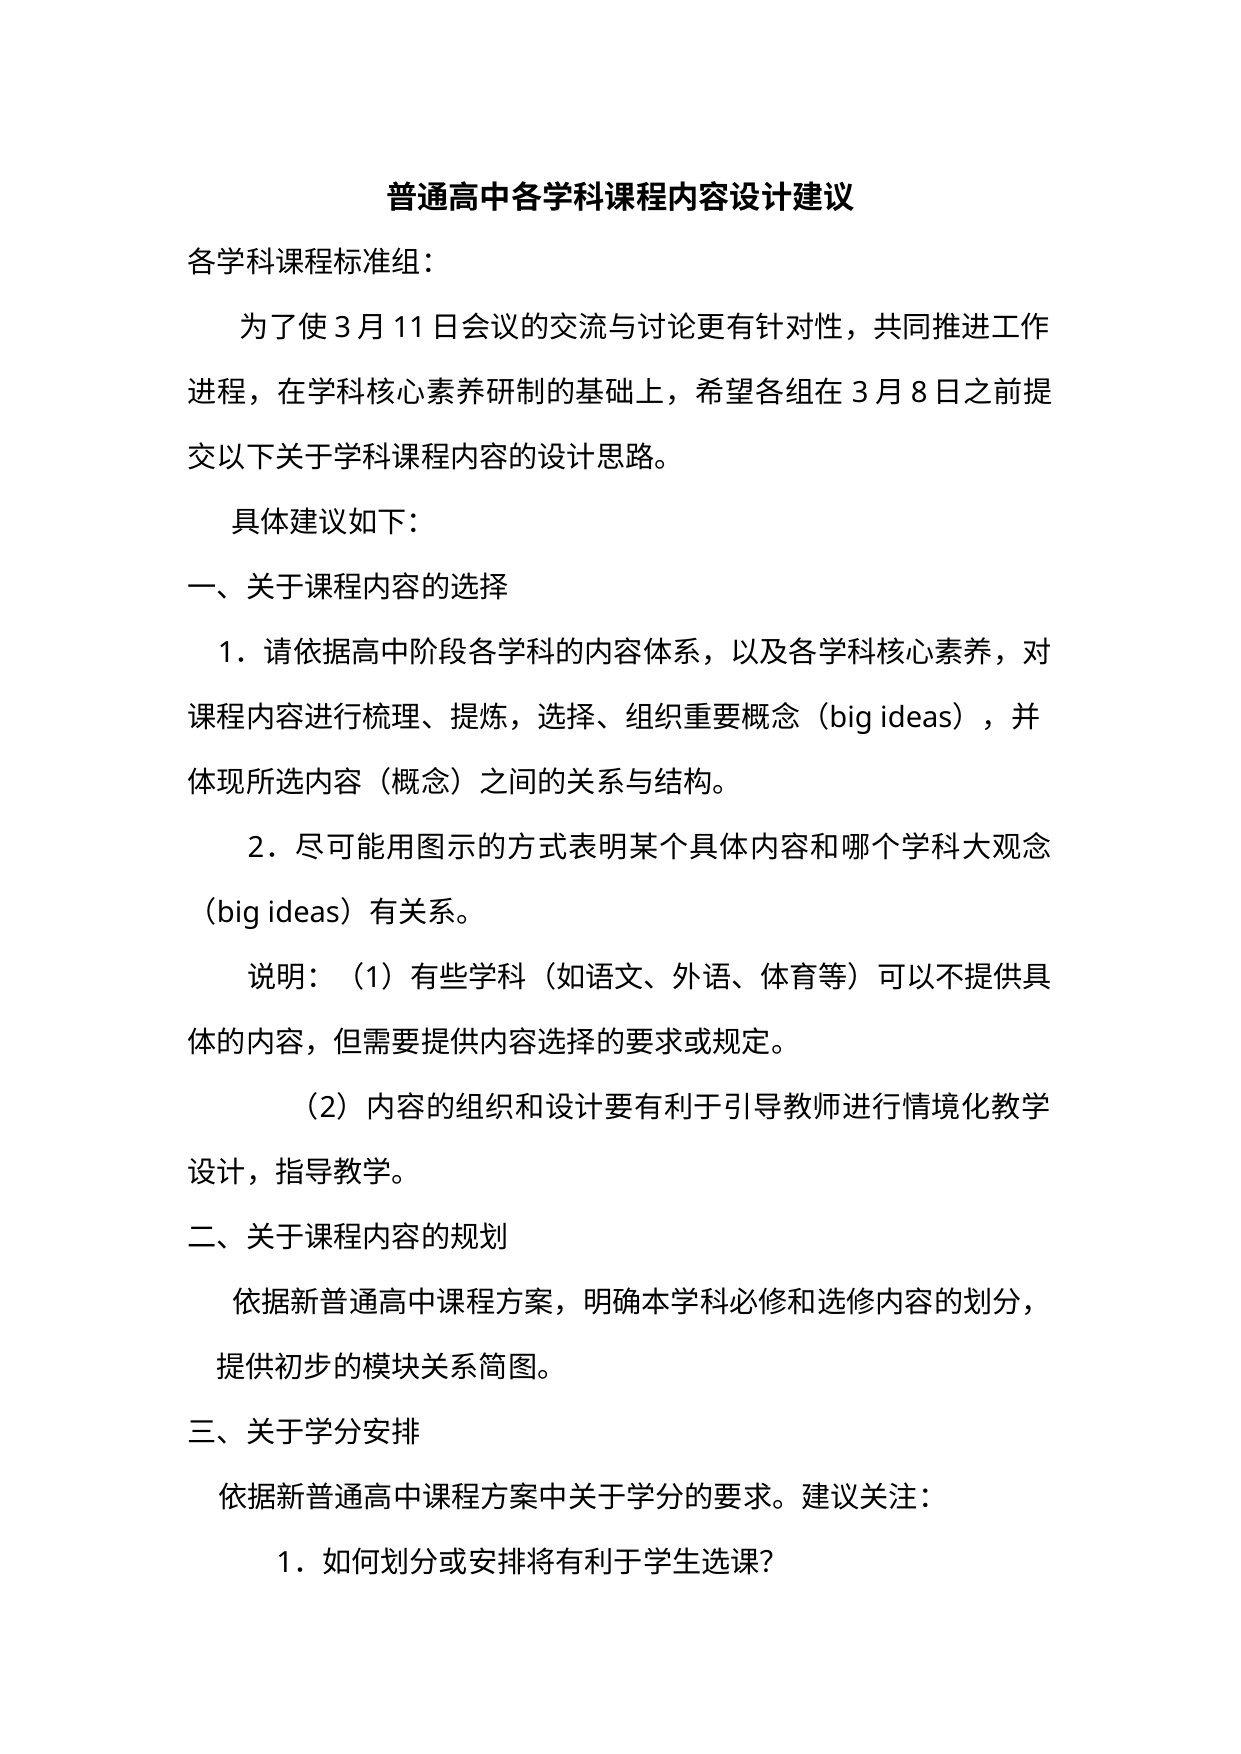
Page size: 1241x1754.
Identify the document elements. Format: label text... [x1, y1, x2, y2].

text 1．请依据高中阶段各学科的内容体系，以及各学科核心素养，对课程内容进行梳理、提炼，选择、组织重要概念（big ideas），并体现所选内容（概念）之间的关系与结构。 [187, 617, 1053, 812]
text 具体建议如下： [187, 487, 1053, 552]
text 依据新普通高中课程方案中关于学分的要求。建议关注： [187, 1462, 1053, 1527]
text 依据新普通高中课程方案，明确本学科必修和选修内容的划分，提供初步的模块关系简图。 [216, 1267, 1053, 1397]
text （2）内容的组织和设计要有利于引导教师进行情境化教学设计，指导教学。 [187, 1072, 1053, 1202]
text 普通高中各学科课程内容设计建议 [187, 162, 1053, 227]
text 三、关于学分安排 [187, 1397, 1053, 1462]
text 1．如何划分或安排将有利于学生选课？ [276, 1527, 1053, 1592]
text 二、关于课程内容的规划 [187, 1202, 1053, 1267]
text 为了使3月11日会议的交流与讨论更有针对性，共同推进工作进程，在学科核心素养研制的基础上，希望各组在3月8日之前提交以下关于学科课程内容的设计思路。 [187, 292, 1053, 487]
text 说明：（1）有些学科（如语文、外语、体育等）可以不提供具体的内容，但需要提供内容选择的要求或规定。 [187, 942, 1053, 1072]
text 2．尽可能用图示的方式表明某个具体内容和哪个学科大观念（big ideas）有关系。 [187, 812, 1053, 942]
text 一、关于课程内容的选择 [187, 552, 1053, 617]
text 各学科课程标准组： [187, 227, 1053, 292]
